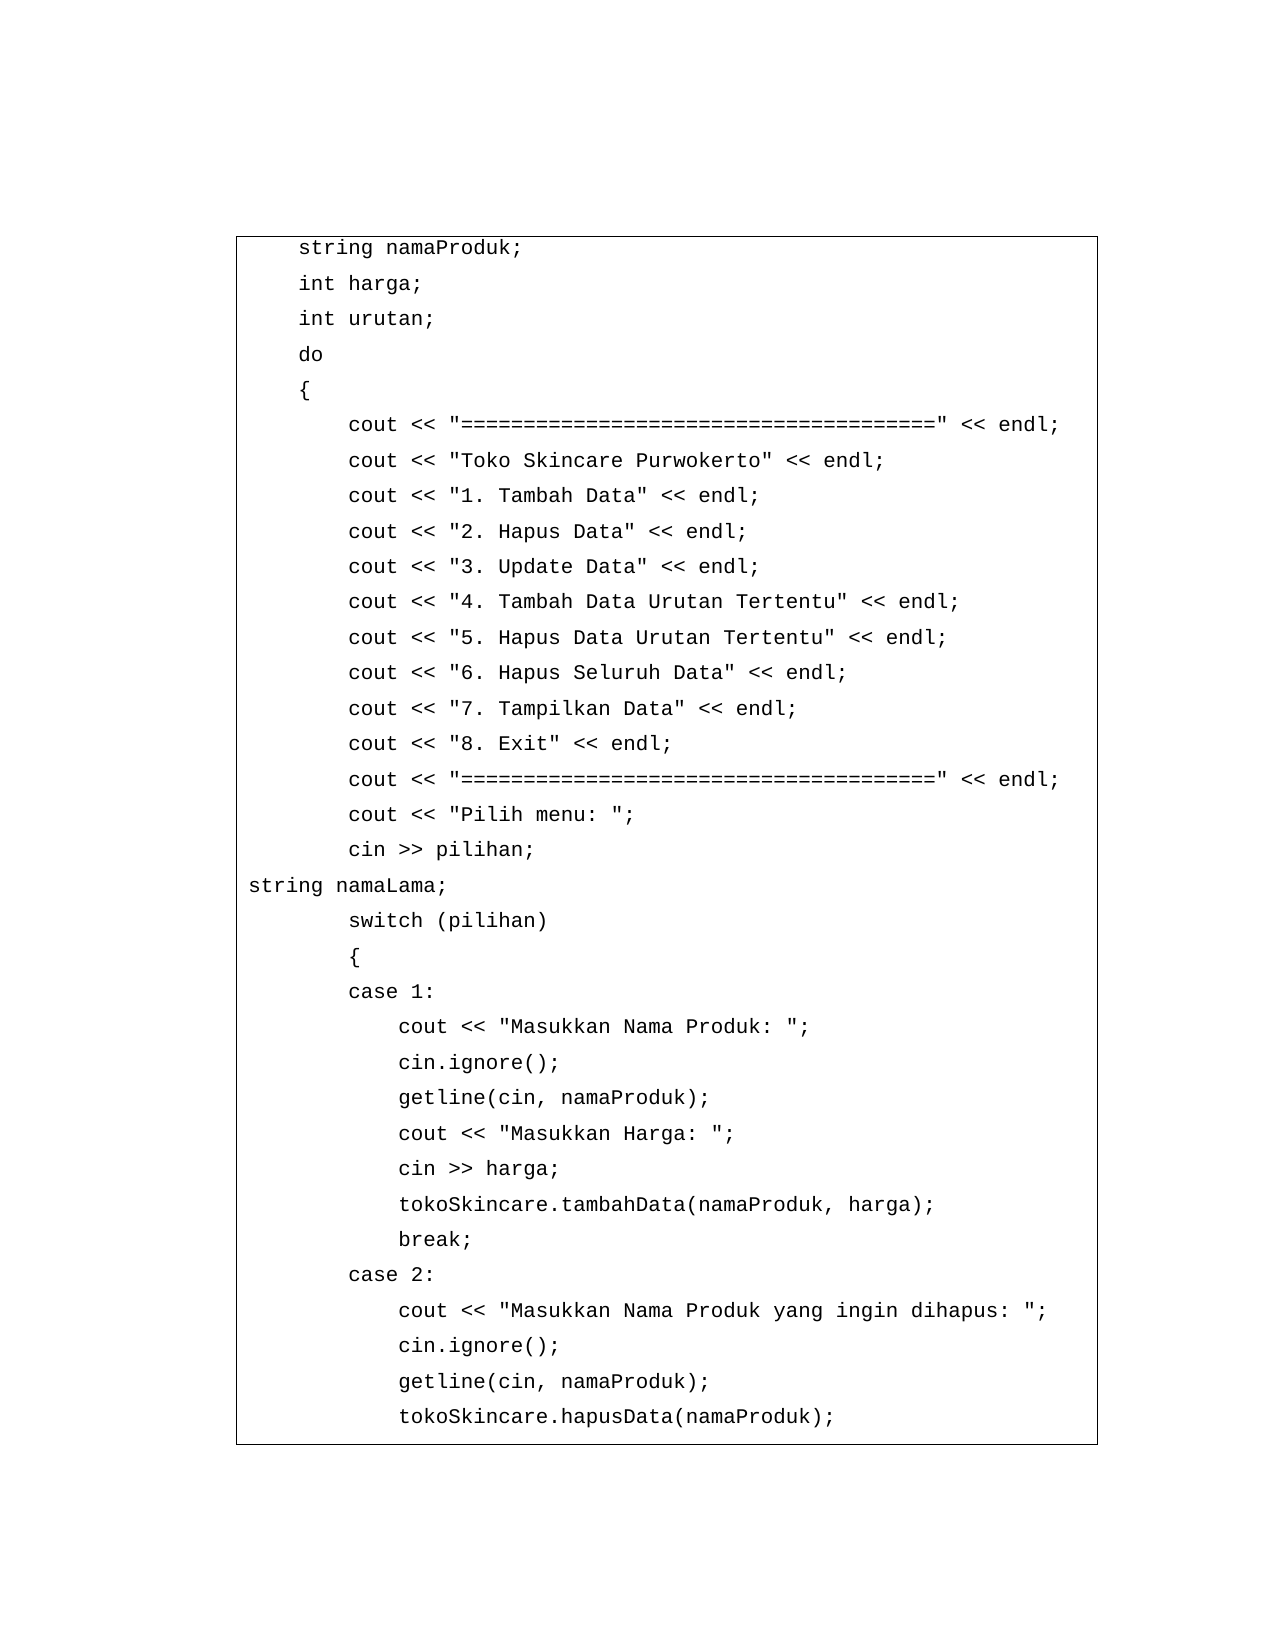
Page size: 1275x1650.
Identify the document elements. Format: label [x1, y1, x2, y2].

table_header [237, 237, 1097, 1444]
